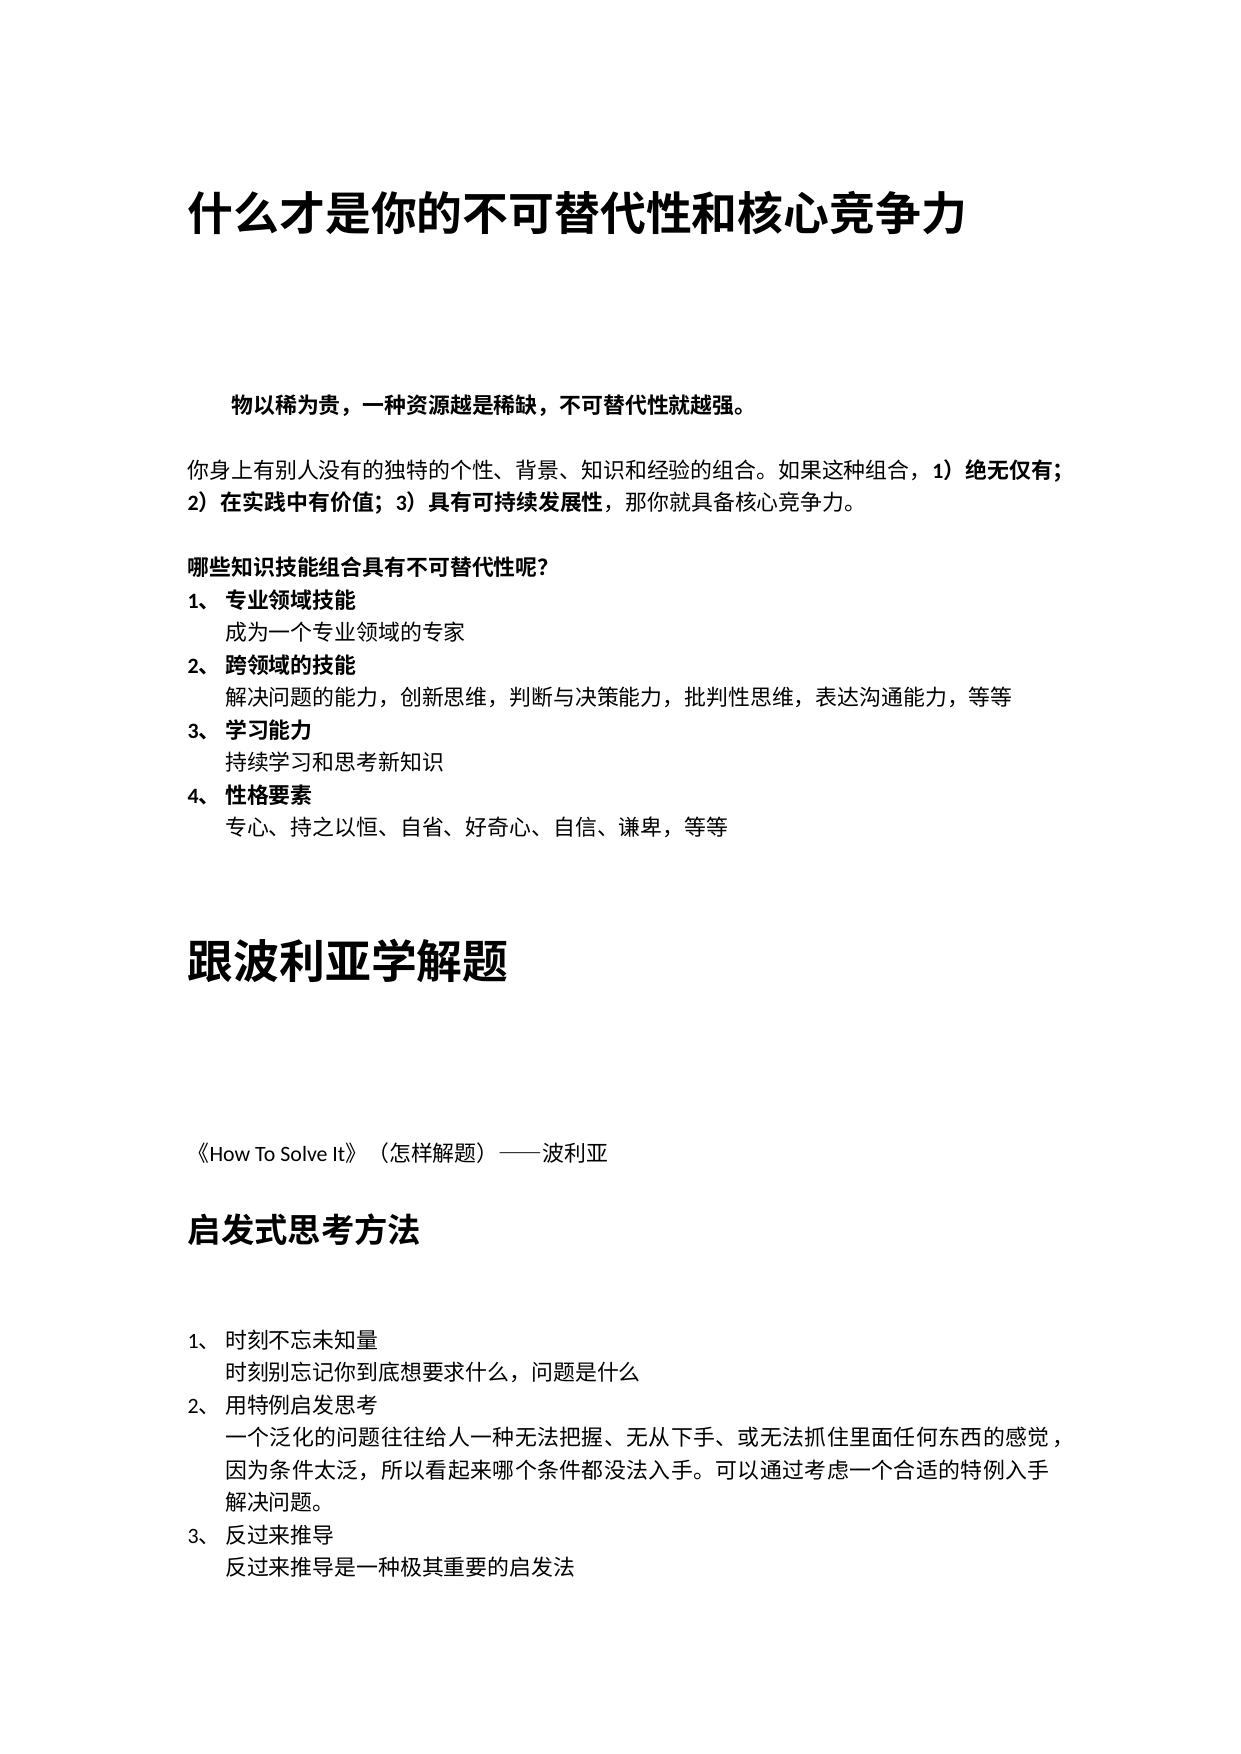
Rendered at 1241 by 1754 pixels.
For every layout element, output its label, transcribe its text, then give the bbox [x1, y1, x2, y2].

list 学习能力 [187, 712, 1053, 745]
list 性格要素 [187, 777, 1053, 810]
text 物以稀为贵，一种资源越是稀缺，不可替代性就越强。 [187, 387, 1053, 420]
list 专心、持之以恒、自省、好奇心、自信、谦卑，等等 [225, 810, 1053, 842]
list 用特例启发思考 [187, 1387, 1053, 1420]
list 反过来推导 [187, 1517, 1053, 1550]
list 时刻别忘记你到底想要求什么，问题是什么 [225, 1355, 1053, 1387]
text 《How To Solve It》（怎样解题）——波利亚 [187, 1136, 1053, 1168]
text 你身上有别人没有的独特的个性、背景、知识和经验的组合。如果这种组合，1）绝无仅有；2）在实践中有价值；3）具有可持续发展性，那你就具备核心竞争力。 [187, 452, 1053, 517]
list 时刻不忘未知量 [187, 1322, 1053, 1355]
subtitle 什么才是你的不可替代性和核心竞争力 [187, 162, 1053, 259]
list 持续学习和思考新知识 [225, 745, 1053, 777]
list 专业领域技能 [187, 582, 1053, 615]
subtitle 跟波利亚学解题 [187, 910, 1053, 1008]
list 成为一个专业领域的专家 [225, 615, 1053, 647]
text 一个泛化的问题往往给人一种无法把握、无从下手、或无法抓住里面任何东西的感觉，因为条件太泛，所以看起来哪个条件都没法入手。可以通过考虑一个合适的特例入手解决问题。 [225, 1420, 1053, 1517]
text 哪些知识技能组合具有不可替代性呢？ [187, 550, 1053, 582]
list 跨领域的技能 [187, 647, 1053, 680]
list 解决问题的能力，创新思维，判断与决策能力，批判性思维，表达沟通能力，等等 [225, 680, 1053, 712]
list 反过来推导是一种极其重要的启发法 [225, 1550, 1053, 1582]
subtitle 启发式思考方法 [187, 1195, 1053, 1260]
